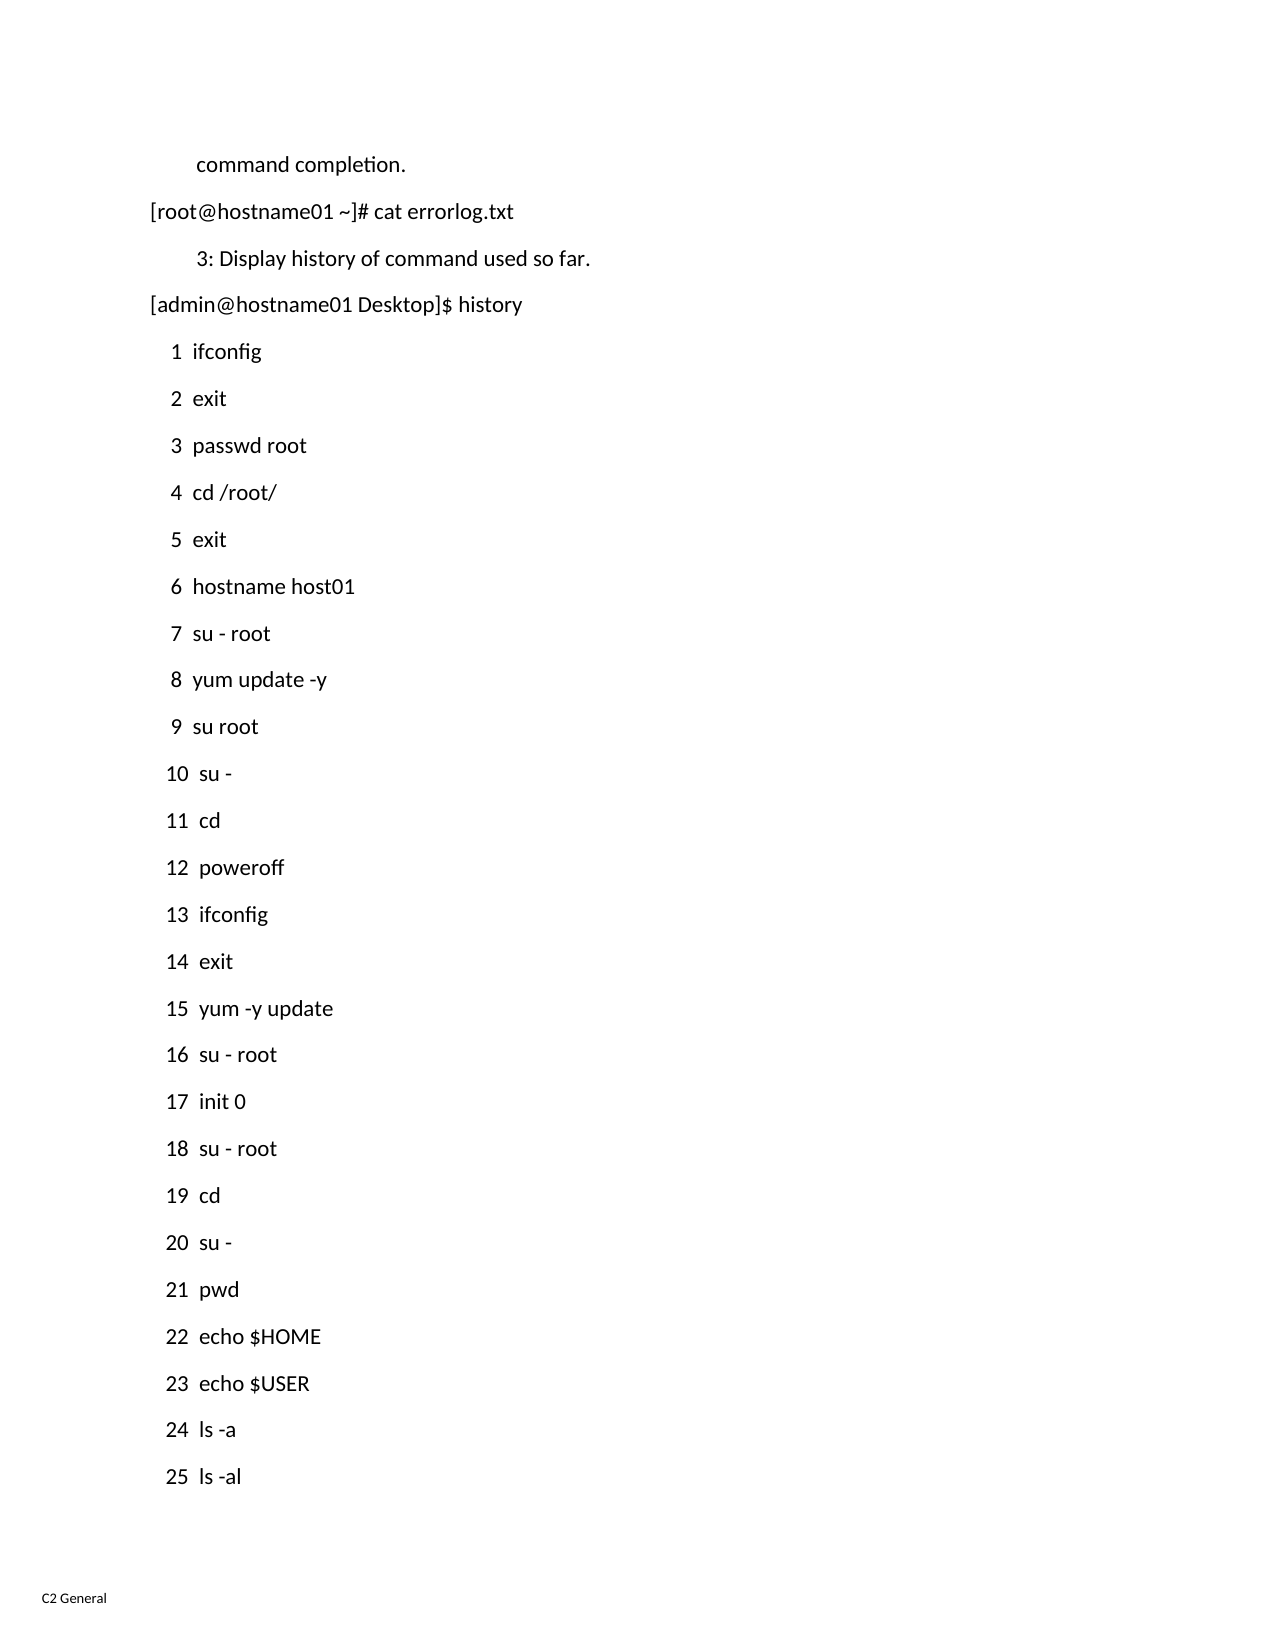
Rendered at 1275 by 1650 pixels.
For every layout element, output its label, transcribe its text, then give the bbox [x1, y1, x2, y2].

text 7 su - root [150, 619, 1125, 647]
text 13 ifconfig [150, 900, 1125, 928]
text 22 echo $HOME [150, 1322, 1125, 1350]
text 20 su - [150, 1228, 1125, 1256]
text 12 poweroff [150, 853, 1125, 881]
text 3 passwd root [150, 431, 1125, 459]
text 23 echo $USER [150, 1369, 1125, 1397]
text 15 yum -y update [150, 994, 1125, 1022]
text 24 ls -a [150, 1416, 1125, 1444]
text 3: Display history of command used so far. [150, 244, 1125, 272]
text 18 su - root [150, 1134, 1125, 1162]
text 5 exit [150, 525, 1125, 553]
text 6 hostname host01 [150, 572, 1125, 600]
text 2 exit [150, 384, 1125, 412]
text [admin@hostname01 Desktop]$ history [150, 291, 1125, 319]
text 1 ifconfig [150, 337, 1125, 366]
text 8 yum update -y [150, 666, 1125, 694]
text 14 exit [150, 947, 1125, 975]
text 19 cd [150, 1181, 1125, 1209]
text 25 ls -al [150, 1462, 1125, 1491]
text 11 cd [150, 806, 1125, 834]
text 9 su root [150, 712, 1125, 741]
text 16 su - root [150, 1041, 1125, 1069]
text 17 init 0 [150, 1087, 1125, 1116]
text [root@hostname01 ~]# cat errorlog.txt [150, 197, 1125, 225]
text 21 pwd [150, 1275, 1125, 1303]
text command completion. [150, 150, 1125, 178]
text 10 su - [150, 759, 1125, 787]
text 4 cd /root/ [150, 478, 1125, 506]
